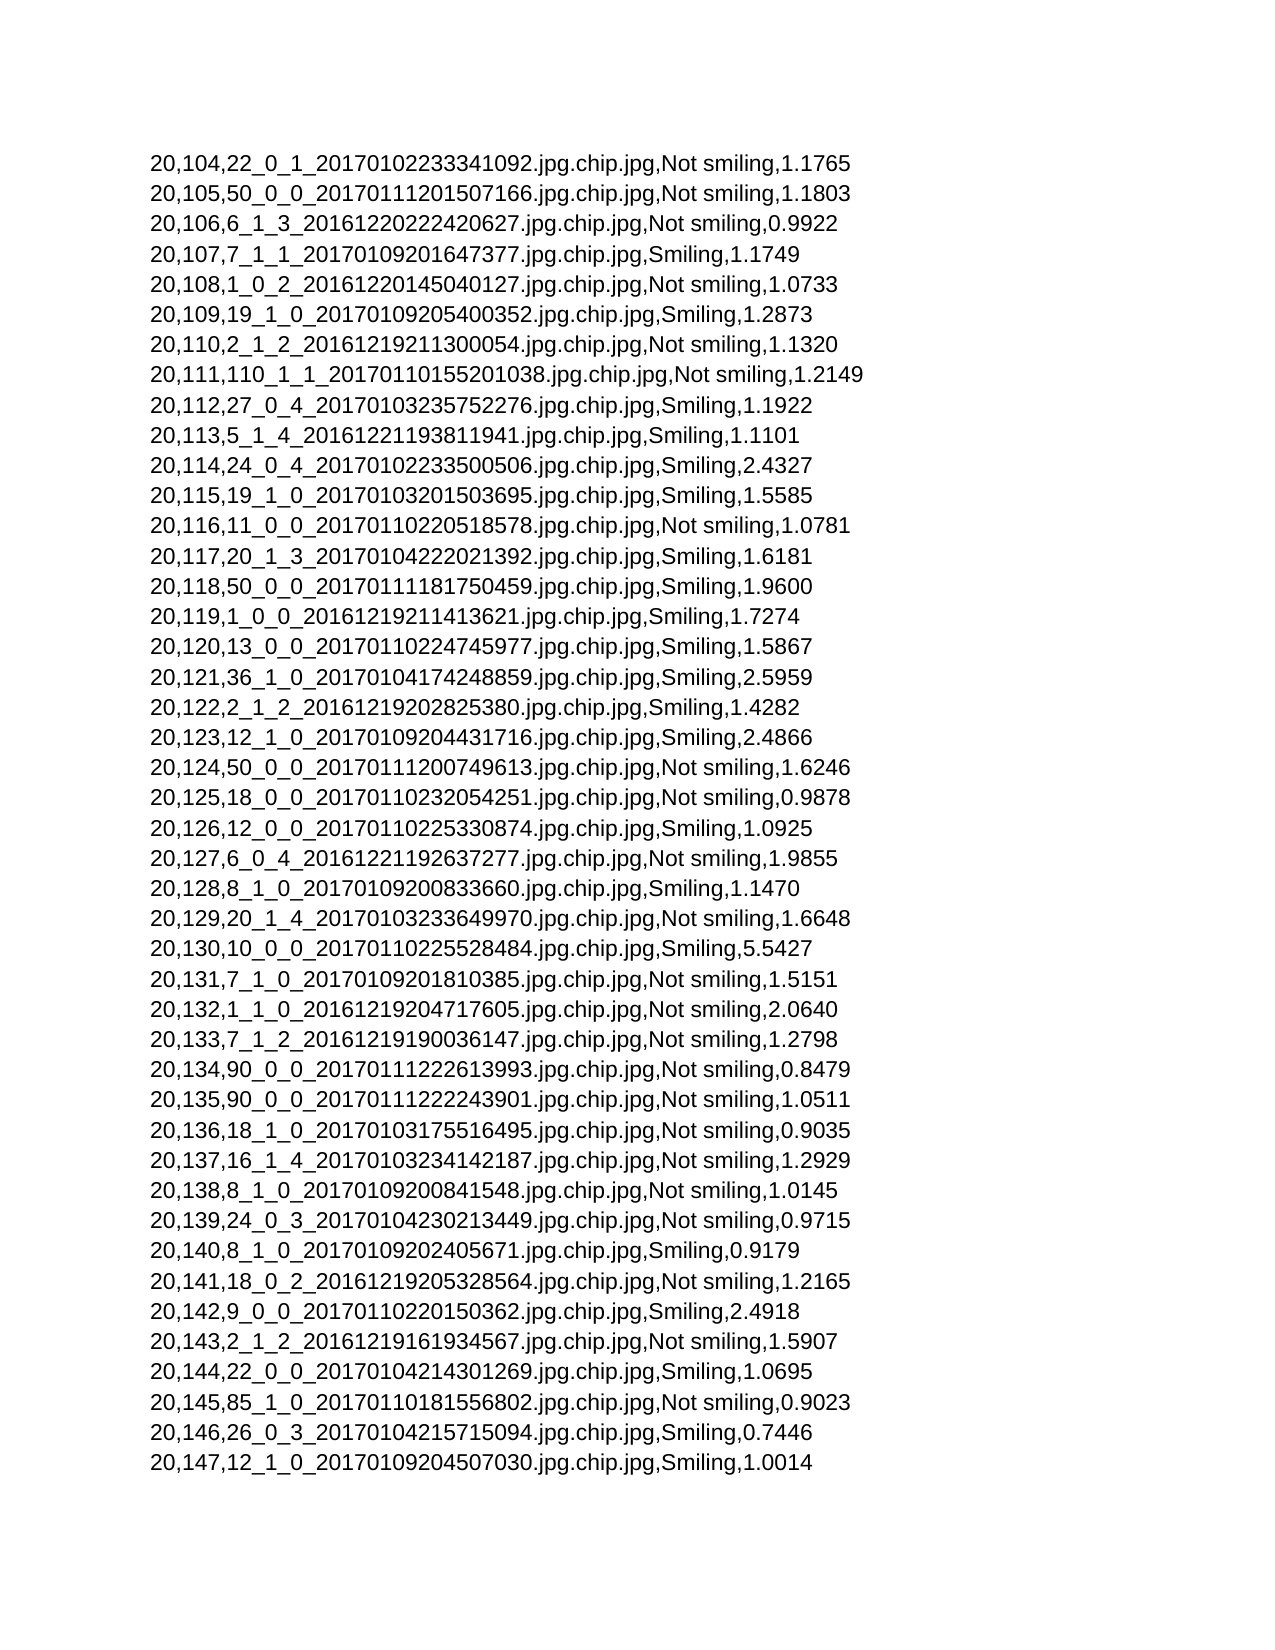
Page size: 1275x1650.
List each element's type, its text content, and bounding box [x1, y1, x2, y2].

text 20,134,90_0_0_20170111222613993.jpg.chip.jpg,Not smiling,0.8479 [150, 1056, 1125, 1083]
text 20,124,50_0_0_20170111200749613.jpg.chip.jpg,Not smiling,1.6246 [150, 754, 1125, 781]
text 20,118,50_0_0_20170111181750459.jpg.chip.jpg,Smiling,1.9600 [150, 573, 1125, 599]
text 20,129,20_1_4_20170103233649970.jpg.chip.jpg,Not smiling,1.6648 [150, 905, 1125, 932]
text 20,123,12_1_0_20170109204431716.jpg.chip.jpg,Smiling,2.4866 [150, 724, 1125, 750]
text 20,127,6_0_4_20161221192637277.jpg.chip.jpg,Not smiling,1.9855 [150, 845, 1125, 871]
text 20,117,20_1_3_20170104222021392.jpg.chip.jpg,Smiling,1.6181 [150, 543, 1125, 569]
text 20,119,1_0_0_20161219211413621.jpg.chip.jpg,Smiling,1.7274 [150, 603, 1125, 629]
text 20,114,24_0_4_20170102233500506.jpg.chip.jpg,Smiling,2.4327 [150, 452, 1125, 478]
text 20,145,85_1_0_20170110181556802.jpg.chip.jpg,Not smiling,0.9023 [150, 1388, 1125, 1415]
text 20,135,90_0_0_20170111222243901.jpg.chip.jpg,Not smiling,1.0511 [150, 1086, 1125, 1113]
text 20,105,50_0_0_20170111201507166.jpg.chip.jpg,Not smiling,1.1803 [150, 180, 1125, 207]
text 20,144,22_0_0_20170104214301269.jpg.chip.jpg,Smiling,1.0695 [150, 1358, 1125, 1385]
text 20,131,7_1_0_20170109201810385.jpg.chip.jpg,Not smiling,1.5151 [150, 966, 1125, 992]
text 20,106,6_1_3_20161220222420627.jpg.chip.jpg,Not smiling,0.9922 [150, 210, 1125, 237]
text 20,133,7_1_2_20161219190036147.jpg.chip.jpg,Not smiling,1.2798 [150, 1026, 1125, 1052]
text 20,143,2_1_2_20161219161934567.jpg.chip.jpg,Not smiling,1.5907 [150, 1328, 1125, 1354]
text 20,132,1_1_0_20161219204717605.jpg.chip.jpg,Not smiling,2.0640 [150, 996, 1125, 1022]
text 20,128,8_1_0_20170109200833660.jpg.chip.jpg,Smiling,1.1470 [150, 875, 1125, 901]
text 20,113,5_1_4_20161221193811941.jpg.chip.jpg,Smiling,1.1101 [150, 422, 1125, 448]
text 20,141,18_0_2_20161219205328564.jpg.chip.jpg,Not smiling,1.2165 [150, 1268, 1125, 1294]
text 20,115,19_1_0_20170103201503695.jpg.chip.jpg,Smiling,1.5585 [150, 482, 1125, 509]
text 20,136,18_1_0_20170103175516495.jpg.chip.jpg,Not smiling,0.9035 [150, 1117, 1125, 1143]
text 20,137,16_1_4_20170103234142187.jpg.chip.jpg,Not smiling,1.2929 [150, 1147, 1125, 1173]
text 20,139,24_0_3_20170104230213449.jpg.chip.jpg,Not smiling,0.9715 [150, 1207, 1125, 1234]
text 20,104,22_0_1_20170102233341092.jpg.chip.jpg,Not smiling,1.1765 [150, 150, 1125, 176]
text 20,126,12_0_0_20170110225330874.jpg.chip.jpg,Smiling,1.0925 [150, 814, 1125, 841]
text 20,146,26_0_3_20170104215715094.jpg.chip.jpg,Smiling,0.7446 [150, 1419, 1125, 1445]
text 20,138,8_1_0_20170109200841548.jpg.chip.jpg,Not smiling,1.0145 [150, 1177, 1125, 1203]
text 20,125,18_0_0_20170110232054251.jpg.chip.jpg,Not smiling,0.9878 [150, 784, 1125, 811]
text 20,122,2_1_2_20161219202825380.jpg.chip.jpg,Smiling,1.4282 [150, 694, 1125, 720]
text 20,112,27_0_4_20170103235752276.jpg.chip.jpg,Smiling,1.1922 [150, 392, 1125, 418]
text 20,110,2_1_2_20161219211300054.jpg.chip.jpg,Not smiling,1.1320 [150, 331, 1125, 358]
text 20,147,12_1_0_20170109204507030.jpg.chip.jpg,Smiling,1.0014 [150, 1449, 1125, 1475]
text 20,116,11_0_0_20170110220518578.jpg.chip.jpg,Not smiling,1.0781 [150, 512, 1125, 539]
text 20,107,7_1_1_20170109201647377.jpg.chip.jpg,Smiling,1.1749 [150, 241, 1125, 267]
text 20,121,36_1_0_20170104174248859.jpg.chip.jpg,Smiling,2.5959 [150, 663, 1125, 690]
text 20,140,8_1_0_20170109202405671.jpg.chip.jpg,Smiling,0.9179 [150, 1237, 1125, 1264]
text 20,109,19_1_0_20170109205400352.jpg.chip.jpg,Smiling,1.2873 [150, 301, 1125, 327]
text 20,142,9_0_0_20170110220150362.jpg.chip.jpg,Smiling,2.4918 [150, 1298, 1125, 1324]
text 20,130,10_0_0_20170110225528484.jpg.chip.jpg,Smiling,5.5427 [150, 935, 1125, 962]
text 20,111,110_1_1_20170110155201038.jpg.chip.jpg,Not smiling,1.2149 [150, 361, 1125, 388]
text 20,108,1_0_2_20161220145040127.jpg.chip.jpg,Not smiling,1.0733 [150, 271, 1125, 297]
text 20,120,13_0_0_20170110224745977.jpg.chip.jpg,Smiling,1.5867 [150, 633, 1125, 660]
